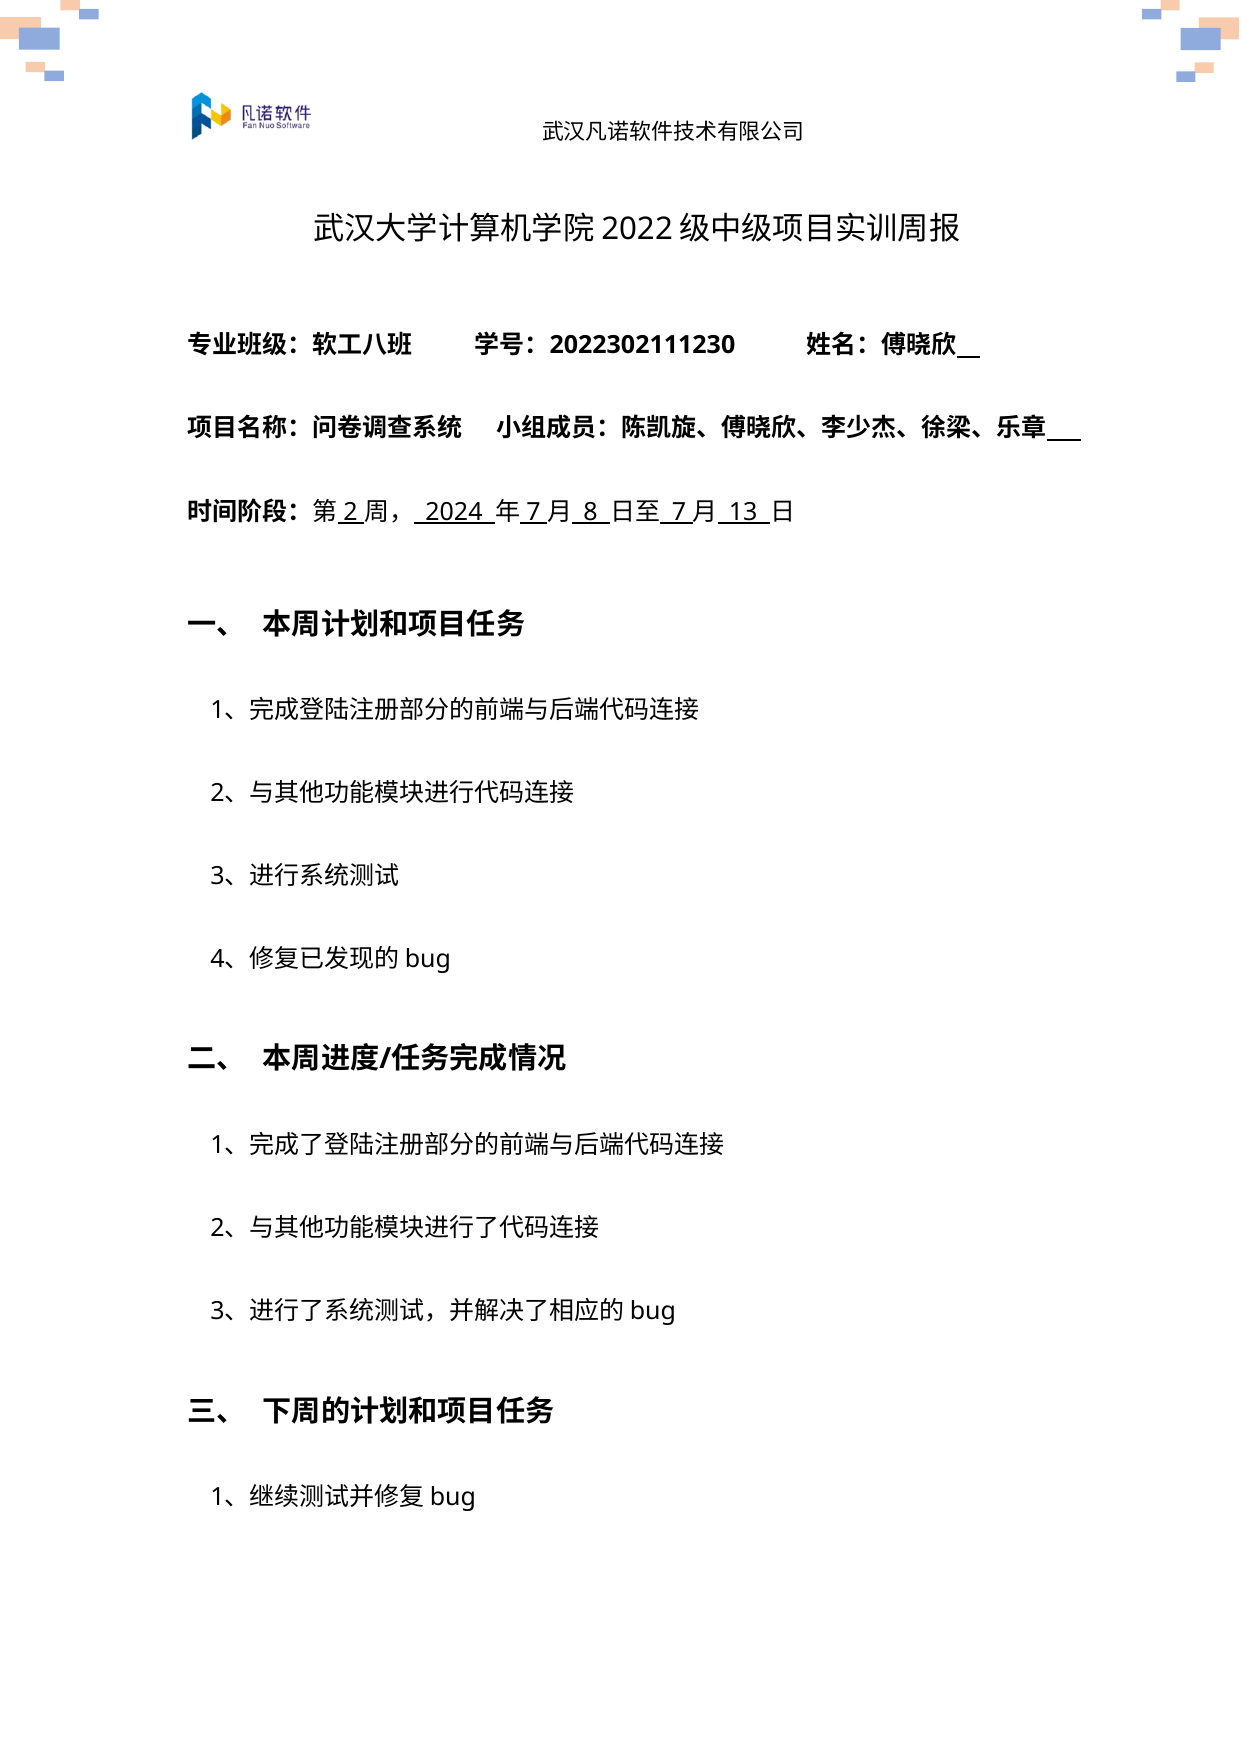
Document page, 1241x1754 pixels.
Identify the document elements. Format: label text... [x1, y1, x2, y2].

list 本周计划和项目任务 [187, 589, 1085, 654]
text 2、与其他功能模块进行代码连接 [210, 758, 1085, 823]
list 下周的计划和项目任务 [187, 1376, 1085, 1441]
list 本周进度/任务完成情况 [187, 1024, 1085, 1089]
text 2、与其他功能模块进行了代码连接 [210, 1193, 1085, 1258]
text 3、进行了系统测试，并解决了相应的bug [210, 1276, 1085, 1341]
text 1、完成登陆注册部分的前端与后端代码连接 [210, 675, 1085, 740]
text 1、完成了登陆注册部分的前端与后端代码连接 [210, 1110, 1085, 1175]
text 1、继续测试并修复bug [210, 1462, 1085, 1527]
text 专业班级：软工八班 学号：2022302111230 姓名：傅晓欣 [187, 310, 1085, 375]
text 4、修复已发现的bug [210, 924, 1085, 989]
text 3、进行系统测试 [210, 841, 1085, 906]
picture [187, 90, 314, 140]
text 项目名称：问卷调查系统 小组成员：陈凯旋、傅晓欣、李少杰、徐梁、乐章 [187, 393, 1085, 458]
text 武汉大学计算机学院 2022级中级项目实训周报 [187, 193, 1085, 258]
text 时间阶段：第 2 周， 2024 年 7 月 8 日至 7 月 13 日 [187, 477, 1085, 542]
